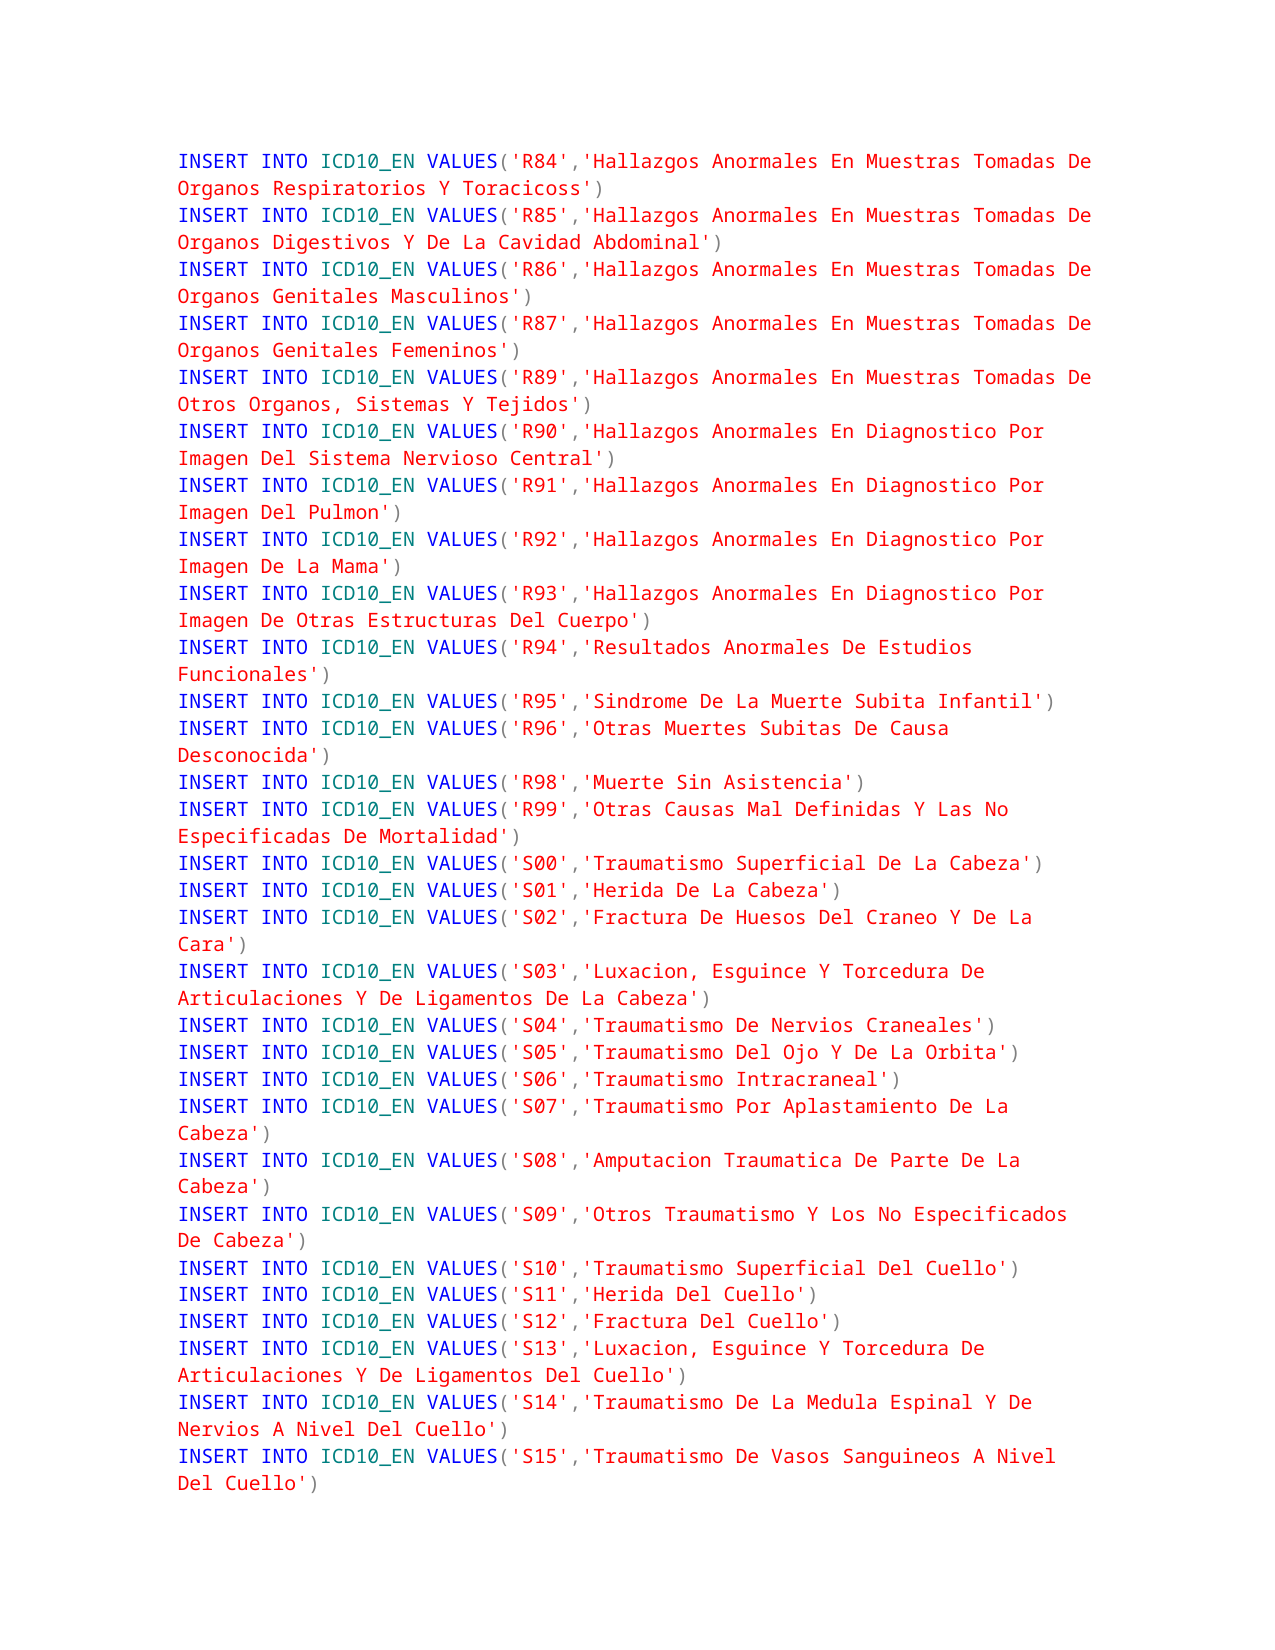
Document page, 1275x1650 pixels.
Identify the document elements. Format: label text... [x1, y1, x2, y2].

text INSERT INTO ICD10_EN VALUES('S03','Luxacion, Esguince Y Torcedura De Articulaciones Y De Ligamentos De La Cabeza') [177, 957, 1098, 1011]
text INSERT INTO ICD10_EN VALUES('R91','Hallazgos Anormales En Diagnostico Por Imagen Del Pulmon') [177, 471, 1098, 525]
text INSERT INTO ICD10_EN VALUES('S06','Traumatismo Intracraneal') [177, 1065, 1098, 1092]
text INSERT INTO ICD10_EN VALUES('S09','Otros Traumatismo Y Los No Especificados De Cabeza') [177, 1200, 1098, 1254]
text INSERT INTO ICD10_EN VALUES('S08','Amputacion Traumatica De Parte De La Cabeza') [177, 1146, 1098, 1200]
text INSERT INTO ICD10_EN VALUES('S07','Traumatismo Por Aplastamiento De La Cabeza') [177, 1092, 1098, 1146]
text INSERT INTO ICD10_EN VALUES('S04','Traumatismo De Nervios Craneales') [177, 1011, 1098, 1038]
text INSERT INTO ICD10_EN VALUES('R92','Hallazgos Anormales En Diagnostico Por Imagen De La Mama') [177, 525, 1098, 579]
text INSERT INTO ICD10_EN VALUES('R94','Resultados Anormales De Estudios Funcionales') [177, 633, 1098, 687]
text INSERT INTO ICD10_EN VALUES('S01','Herida De La Cabeza') [177, 876, 1098, 903]
text INSERT INTO ICD10_EN VALUES('S14','Traumatismo De La Medula Espinal Y De Nervios A Nivel Del Cuello') [177, 1389, 1098, 1443]
text INSERT INTO ICD10_EN VALUES('S10','Traumatismo Superficial Del Cuello') [177, 1254, 1098, 1281]
text INSERT INTO ICD10_EN VALUES('R86','Hallazgos Anormales En Muestras Tomadas De Organos Genitales Masculinos') [177, 256, 1098, 309]
text INSERT INTO ICD10_EN VALUES('R95','Sindrome De La Muerte Subita Infantil') [177, 687, 1098, 714]
text INSERT INTO ICD10_EN VALUES('R99','Otras Causas Mal Definidas Y Las No Especificadas De Mortalidad') [177, 795, 1098, 849]
text INSERT INTO ICD10_EN VALUES('R89','Hallazgos Anormales En Muestras Tomadas De Otros Organos, Sistemas Y Tejidos') [177, 363, 1098, 417]
text INSERT INTO ICD10_EN VALUES('R84','Hallazgos Anormales En Muestras Tomadas De Organos Respiratorios Y Toracicoss') [177, 148, 1098, 202]
text INSERT INTO ICD10_EN VALUES('R87','Hallazgos Anormales En Muestras Tomadas De Organos Genitales Femeninos') [177, 309, 1098, 363]
text INSERT INTO ICD10_EN VALUES('R98','Muerte Sin Asistencia') [177, 768, 1098, 795]
text INSERT INTO ICD10_EN VALUES('R93','Hallazgos Anormales En Diagnostico Por Imagen De Otras Estructuras Del Cuerpo') [177, 579, 1098, 633]
text INSERT INTO ICD10_EN VALUES('S00','Traumatismo Superficial De La Cabeza') [177, 849, 1098, 876]
text INSERT INTO ICD10_EN VALUES('S11','Herida Del Cuello') [177, 1281, 1098, 1308]
text INSERT INTO ICD10_EN VALUES('S15','Traumatismo De Vasos Sanguineos A Nivel Del Cuello') [177, 1443, 1098, 1497]
text INSERT INTO ICD10_EN VALUES('R90','Hallazgos Anormales En Diagnostico Por Imagen Del Sistema Nervioso Central') [177, 417, 1098, 471]
text INSERT INTO ICD10_EN VALUES('R96','Otras Muertes Subitas De Causa Desconocida') [177, 714, 1098, 768]
text INSERT INTO ICD10_EN VALUES('S12','Fractura Del Cuello') [177, 1308, 1098, 1335]
text INSERT INTO ICD10_EN VALUES('S02','Fractura De Huesos Del Craneo Y De La Cara') [177, 903, 1098, 957]
text INSERT INTO ICD10_EN VALUES('R85','Hallazgos Anormales En Muestras Tomadas De Organos Digestivos Y De La Cavidad Abdominal') [177, 202, 1098, 256]
text INSERT INTO ICD10_EN VALUES('S05','Traumatismo Del Ojo Y De La Orbita') [177, 1038, 1098, 1065]
text INSERT INTO ICD10_EN VALUES('S13','Luxacion, Esguince Y Torcedura De Articulaciones Y De Ligamentos Del Cuello') [177, 1335, 1098, 1389]
